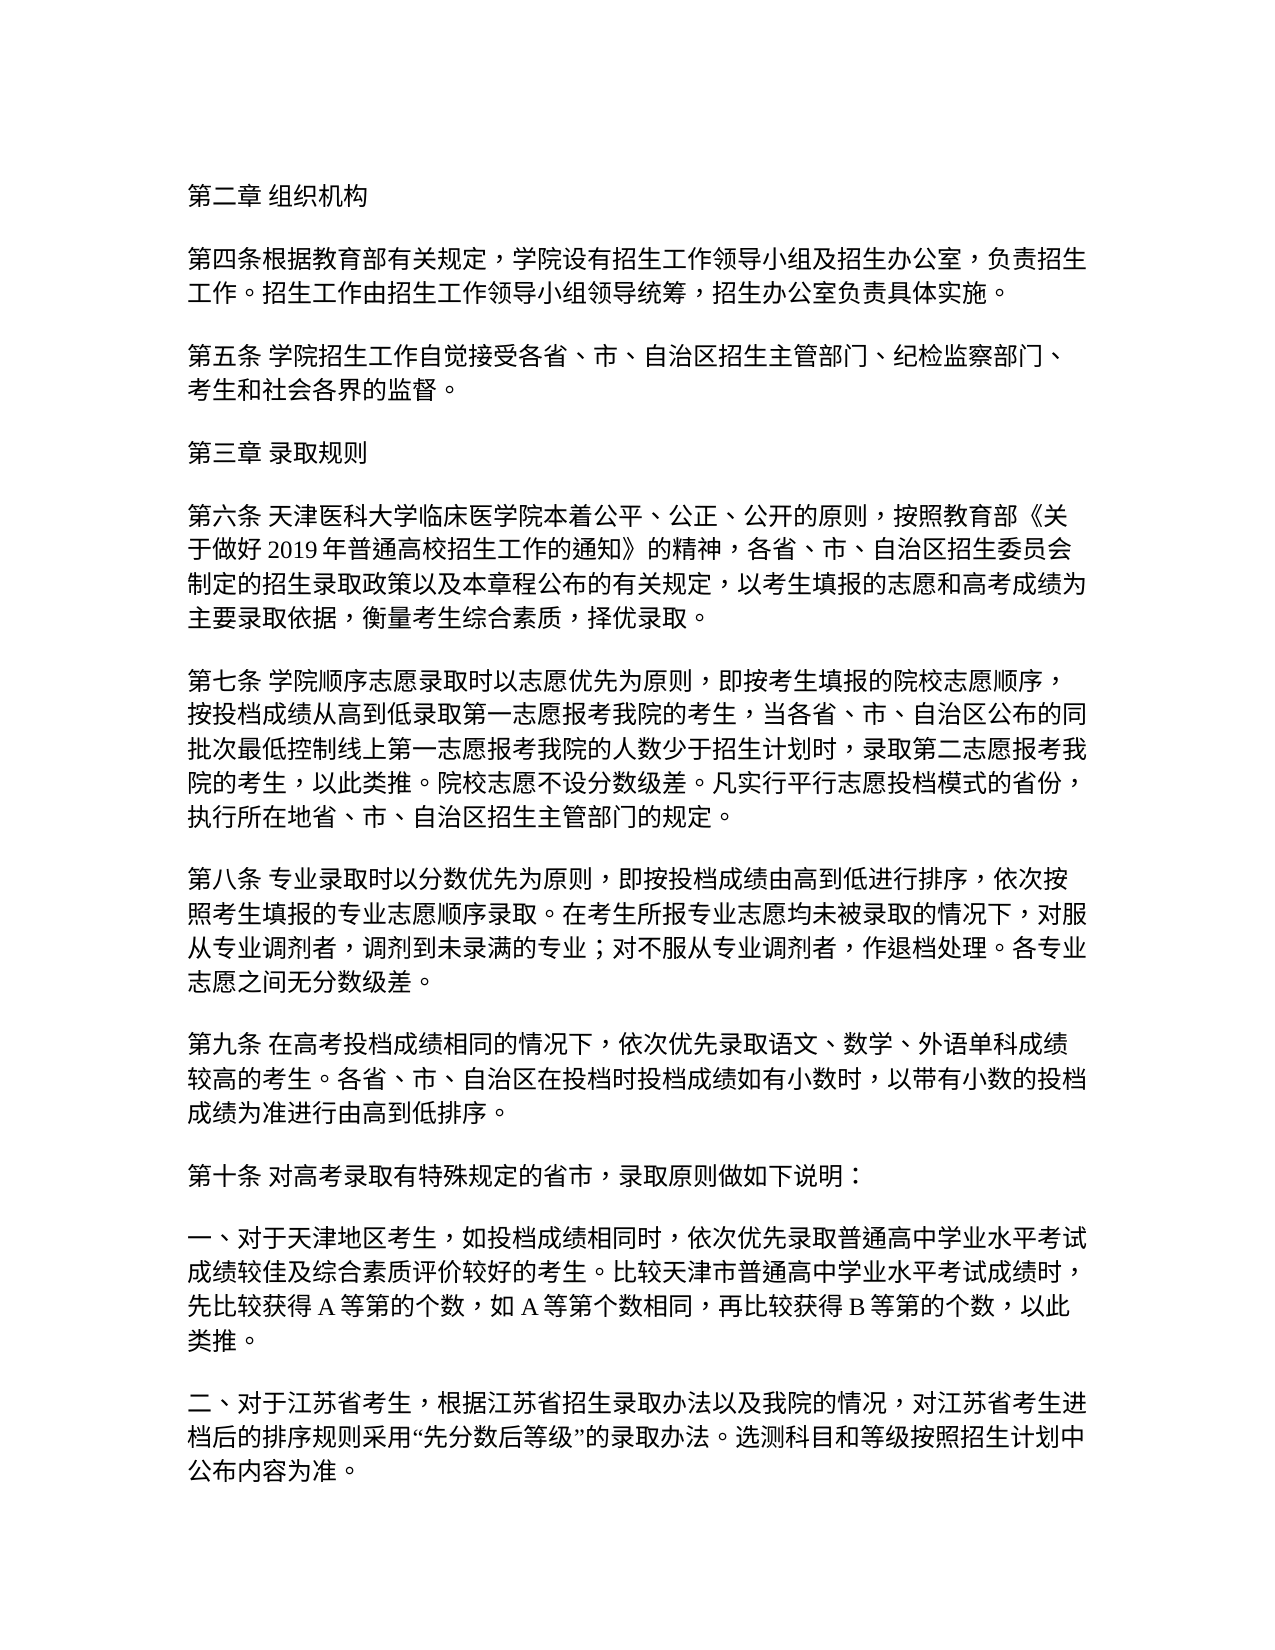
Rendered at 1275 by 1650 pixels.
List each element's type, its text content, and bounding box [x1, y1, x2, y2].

text 一、对于天津地区考生，如投档成绩相同时，依次优先录取普通高中学业水平考试成绩较佳及综合素质评价较好的考生。比较天津市普通高中学业水平考试成绩时，先比较获得A等第的个数，如A等第个数相同，再比较获得B等第的个数，以此类推。 [187, 1221, 1087, 1357]
text 第七条 学院顺序志愿录取时以志愿优先为原则，即按考生填报的院校志愿顺序，按投档成绩从高到低录取第一志愿报考我院的考生，当各省、市、自治区公布的同批次最低控制线上第一志愿报考我院的人数少于招生计划时，录取第二志愿报考我院的考生，以此类推。院校志愿不设分数级差。凡实行平行志愿投档模式的省份，执行所在地省、市、自治区招生主管部门的规定。 [187, 663, 1087, 833]
text 第六条 天津医科大学临床医学院本着公平、公正、公开的原则，按照教育部《关于做好2019年普通高校招生工作的通知》的精神，各省、市、自治区招生委员会制定的招生录取政策以及本章程公布的有关规定，以考生填报的志愿和高考成绩为主要录取依据，衡量考生综合素质，择优录取。 [187, 498, 1087, 634]
text 第十条 对高考录取有特殊规定的省市，录取原则做如下说明： [187, 1158, 1087, 1192]
text 第五条 学院招生工作自觉接受各省、市、自治区招生主管部门、纪检监察部门、考生和社会各界的监督。 [187, 338, 1087, 407]
text 第三章 录取规则 [187, 435, 1087, 469]
text 第四条根据教育部有关规定，学院设有招生工作领导小组及招生办公室，负责招生工作。招生工作由招生工作领导小组领导统筹，招生办公室负责具体实施。 [187, 242, 1087, 310]
text 二、对于江苏省考生，根据江苏省招生录取办法以及我院的情况，对江苏省考生进档后的排序规则采用“先分数后等级”的录取办法。选测科目和等级按照招生计划中公布内容为准。 [187, 1386, 1087, 1488]
text 第九条 在高考投档成绩相同的情况下，依次优先录取语文、数学、外语单科成绩较高的考生。各省、市、自治区在投档时投档成绩如有小数时，以带有小数的投档成绩为准进行由高到低排序。 [187, 1027, 1087, 1129]
text 第八条 专业录取时以分数优先为原则，即按投档成绩由高到低进行排序，依次按照考生填报的专业志愿顺序录取。在考生所报专业志愿均未被录取的情况下，对服从专业调剂者，调剂到未录满的专业；对不服从专业调剂者，作退档处理。各专业志愿之间无分数级差。 [187, 862, 1087, 998]
text 第二章 组织机构 [187, 179, 1087, 213]
